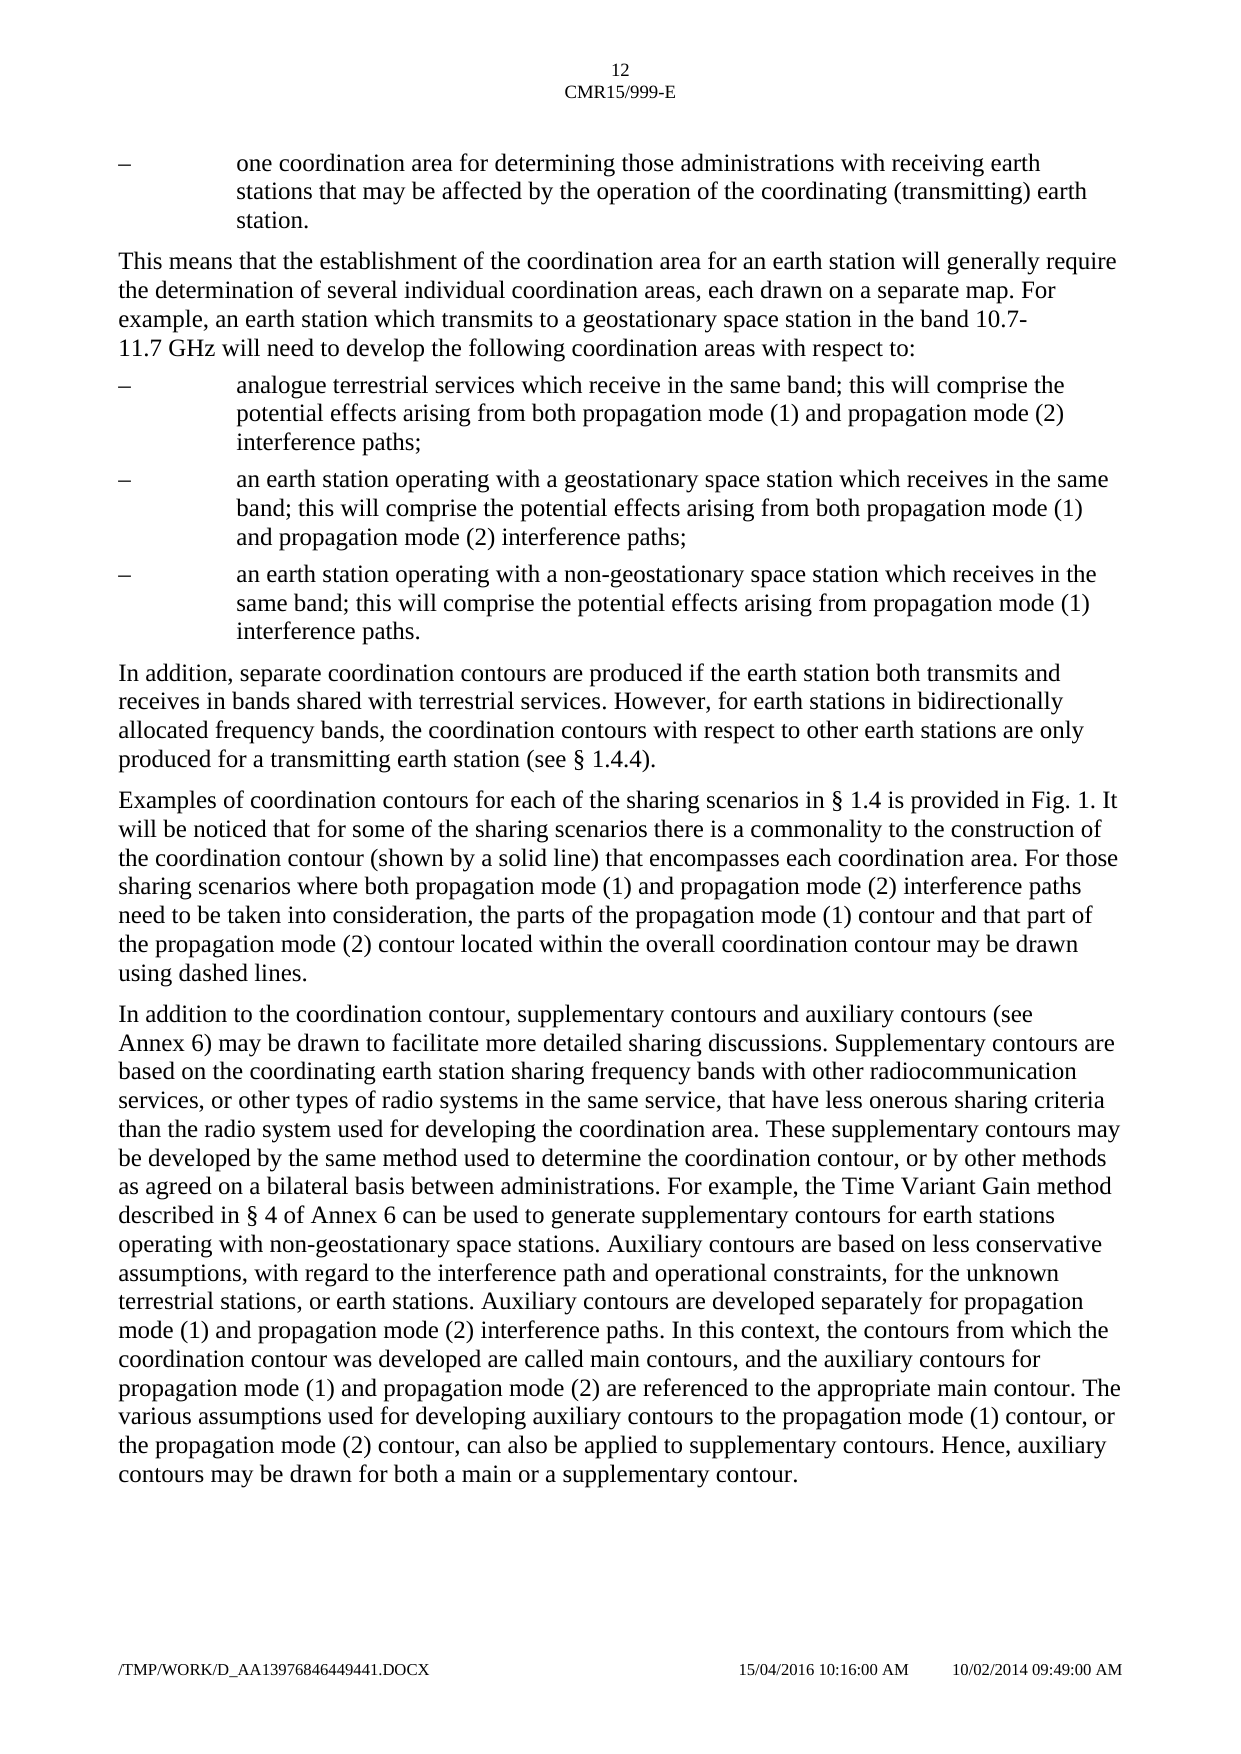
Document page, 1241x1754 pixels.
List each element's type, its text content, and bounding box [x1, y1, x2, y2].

text Examples of coordination contours for each of the sharing scenarios in § 1.4 is provided in Fig. 1. It will be noticed that for some of the sharing scenarios there is a commonality to the construction of the coordination contour (shown by a solid line) that encompasses each coordination area. For those sharing scenarios where both propagation mode (1) and propagation mode (2) interference paths need to be taken into consideration, the parts of the propagation mode (1) contour and that part of the propagation mode (2) contour located within the overall coordination contour may be drawn using dashed lines. [118, 785, 1122, 986]
text – an earth station operating with a geostationary space station which receives in the same band; this will comprise the potential effects arising from both propagation mode (1) and propagation mode (2) interference paths; [118, 464, 1122, 551]
text This means that the establishment of the coordination area for an earth station will generally require the determination of several individual coordination areas, each drawn on a separate map. For example, an earth station which transmits to a geostationary space station in the band 10.7-11.7 GHz will need to develop the following coordination areas with respect to: [118, 246, 1122, 361]
text – analogue terrestrial services which receive in the same band; this will comprise the potential effects arising from both propagation mode (1) and propagation mode (2) interference paths; [118, 370, 1122, 456]
text – an earth station operating with a non-geostationary space station which receives in the same band; this will comprise the potential effects arising from propagation mode (1) interference paths. [118, 559, 1122, 645]
text In addition, separate coordination contours are produced if the earth station both transmits and receives in bands shared with terrestrial services. However, for earth stations in bidirectionally allocated frequency bands, the coordination contours with respect to other earth stations are only produced for a transmitting earth station (see § 1.4.4). [118, 658, 1122, 773]
text – one coordination area for determining those administrations with receiving earth stations that may be affected by the operation of the coordinating (transmitting) earth station. [118, 148, 1122, 234]
text In addition to the coordination contour, supplementary contours and auxiliary contours (see Annex 6) may be drawn to facilitate more detailed sharing discussions. Supplementary contours are based on the coordinating earth station sharing frequency bands with other radiocommunication services, or other types of radio systems in the same service, that have less onerous sharing criteria than the radio system used for developing the coordination area. These supplementary contours may be developed by the same method used to determine the coordination contour, or by other methods as agreed on a bilateral basis between administrations. For example, the Time Variant Gain method described in § 4 of Annex 6 can be used to generate supplementary contours for earth stations operating with non-geostationary space stations. Auxiliary contours are based on less conservative assumptions, with regard to the interference path and operational constraints, for the unknown terrestrial stations, or earth stations. Auxiliary contours are developed separately for propagation mode (1) and propagation mode (2) interference paths. In this context, the contours from which the coordination contour was developed are called main contours, and the auxiliary contours for propagation mode (1) and propagation mode (2) are referenced to the appropriate main contour. The various assumptions used for developing auxiliary contours to the propagation mode (1) contour, or the propagation mode (2) contour, can also be applied to supplementary contours. Hence, auxiliary contours may be drawn for both a main or a supplementary contour. [118, 999, 1122, 1488]
